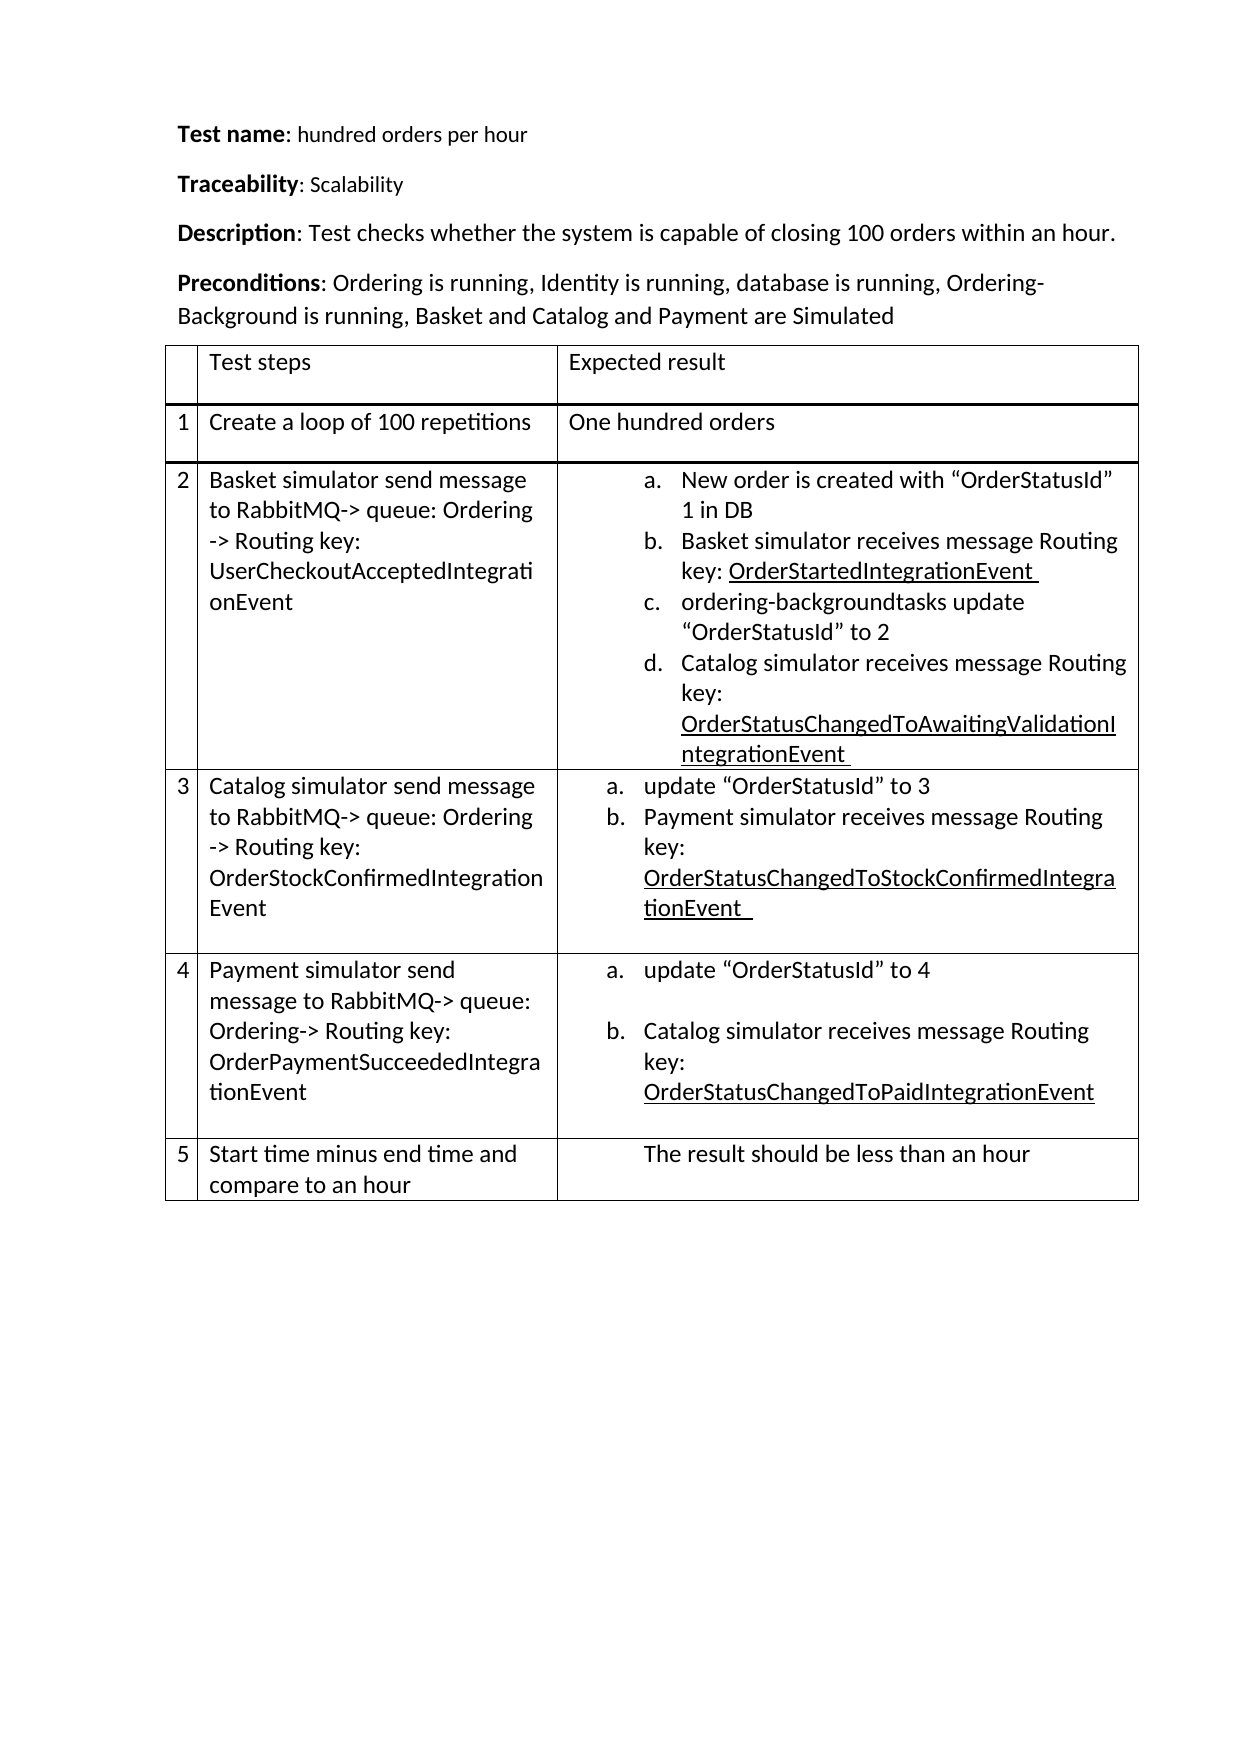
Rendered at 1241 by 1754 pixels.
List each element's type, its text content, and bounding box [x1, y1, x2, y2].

table_header Test steps [198, 346, 557, 403]
text Traceability: Scalability [177, 168, 1152, 198]
table_cell update “OrderStatusId” to 4 Catalog simulator receives message Routing key: OrderStatusChangedToPaidIntegrationEvent [558, 954, 1138, 1137]
table_header Expected result [558, 346, 1138, 403]
table_header [166, 346, 197, 403]
table_cell 1 [166, 406, 197, 461]
table_cell The result should be less than an hour [558, 1139, 1138, 1199]
table_cell 3 [166, 770, 197, 953]
table_cell Basket simulator send message to RabbitMQ-> queue: Ordering -> Routing key: UserCheckoutAcceptedIntegrationEvent [198, 464, 557, 769]
table_cell 2 [166, 464, 197, 769]
table_cell Catalog simulator send message to RabbitMQ-> queue: Ordering -> Routing key: OrderStockConfirmedIntegrationEvent [198, 770, 557, 953]
text Test name: hundred orders per hour [177, 118, 1152, 149]
text Description: Test checks whether the system is capable of closing 100 orders within an hour. [177, 217, 1152, 248]
table_cell update “OrderStatusId” to 3 Payment simulator receives message Routing key: OrderStatusChangedToStockConfirmedIntegrationEvent [558, 770, 1138, 953]
table_cell New order is created with “OrderStatusId” 1 in DB Basket simulator receives message Routing key: OrderStartedIntegrationEvent ordering-backgroundtasks update “OrderStatusId” to 2 Catalog simulator receives message Routing key: OrderStatusChangedToAwaitingValidationIntegrationEvent [558, 464, 1138, 769]
table_cell Payment simulator send message to RabbitMQ-> queue: Ordering-> Routing key: OrderPaymentSucceededIntegrationEvent [198, 954, 557, 1137]
table_cell Create a loop of 100 repetitions [198, 406, 557, 461]
table_cell One hundred orders [558, 406, 1138, 461]
text Preconditions: Ordering is running, Identity is running, database is running, Ordering-Background is running, Basket and Catalog and Payment are Simulated [177, 267, 1152, 330]
table_cell 5 [166, 1139, 197, 1199]
table_cell Start time minus end time and compare to an hour [198, 1139, 557, 1199]
table_cell 4 [166, 954, 197, 1137]
